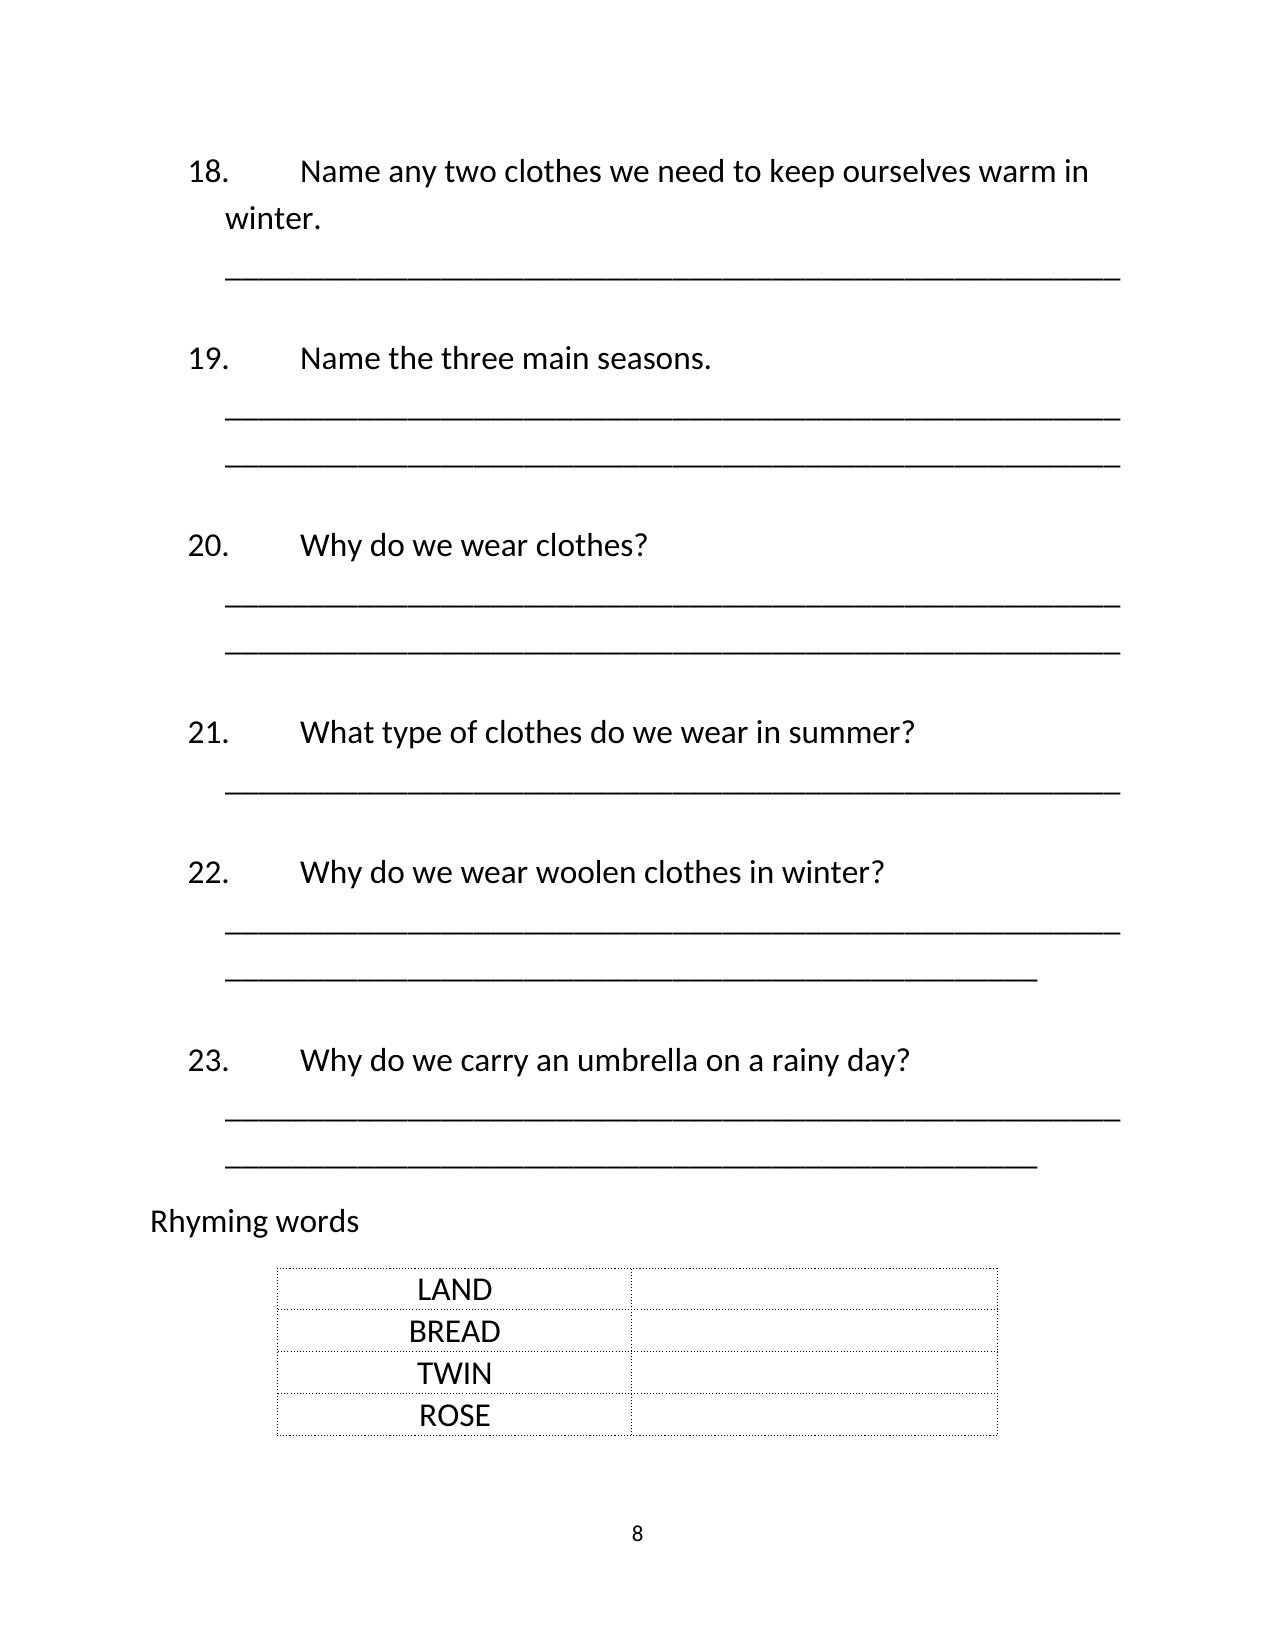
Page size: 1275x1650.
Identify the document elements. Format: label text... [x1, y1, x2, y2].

table_cell [632, 1351, 997, 1393]
list Why do we wear clothes? [187, 524, 1125, 565]
table_header [632, 1268, 997, 1309]
list Name any two clothes we need to keep ourselves warm in winter. [187, 150, 1125, 237]
list Why do we carry an umbrella on a rainy day? [187, 1039, 1125, 1079]
list ____________________________________________________________________________________________________________ [225, 571, 1125, 658]
table_cell TWIN [278, 1351, 632, 1393]
table_cell ROSE [278, 1393, 632, 1434]
list Name the three main seasons. [187, 337, 1125, 378]
list _______________________________________________________________________________________________________ [225, 1085, 1125, 1173]
list Why do we wear woolen clothes in winter? [187, 852, 1125, 892]
table_cell [632, 1309, 997, 1351]
list _______________________________________________________________________________________________________ [225, 898, 1125, 986]
table_cell [632, 1393, 997, 1434]
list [225, 243, 1125, 284]
list ______________________________________________________ [225, 758, 1125, 799]
table_header LAND [278, 1268, 632, 1309]
text Rhyming words [150, 1200, 1125, 1241]
table_cell BREAD [278, 1309, 632, 1351]
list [225, 384, 1125, 471]
list What type of clothes do we wear in summer? [187, 711, 1125, 752]
